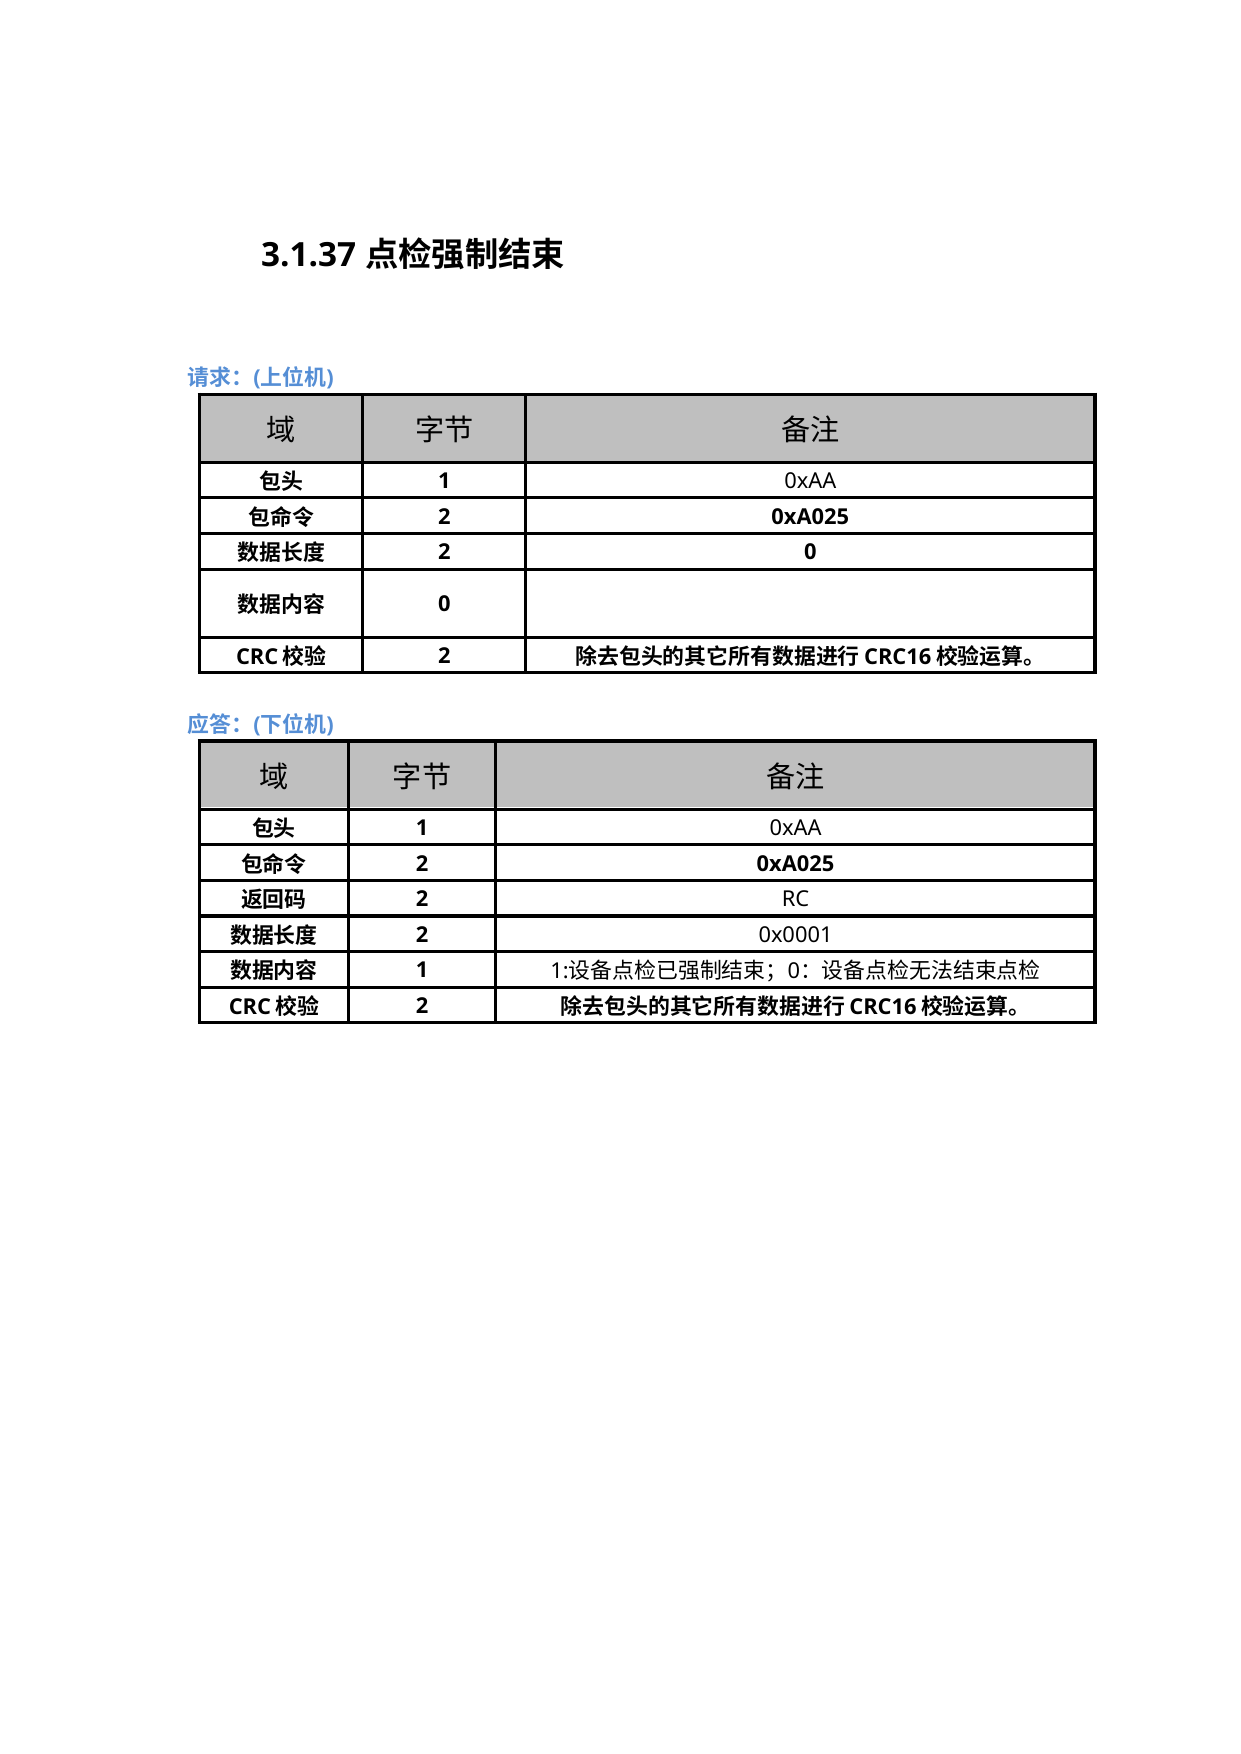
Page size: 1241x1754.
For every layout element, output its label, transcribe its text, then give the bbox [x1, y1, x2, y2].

table_cell 1 [350, 811, 494, 843]
table_cell CRC校验 [201, 989, 347, 1021]
table_header 域 [201, 396, 361, 461]
table_cell 数据内容 [201, 571, 361, 636]
table_cell 0xA025 [497, 846, 1093, 879]
subtitle 3.1.37 点检强制结束 [261, 219, 1053, 284]
table_cell 0xAA [497, 811, 1093, 843]
table_cell CRC校验 [201, 639, 361, 671]
table_cell 数据长度 [201, 535, 361, 567]
table_cell 包头 [201, 464, 361, 496]
table_cell 数据长度 [201, 918, 347, 950]
table_cell 2 [350, 918, 494, 950]
table_cell 0 [527, 535, 1093, 567]
table_cell 0 [364, 571, 524, 636]
table_cell 2 [350, 989, 494, 1021]
text 请求：(上位机) [187, 360, 1053, 392]
table_cell 2 [364, 499, 524, 532]
table_cell [527, 571, 1093, 636]
table_cell 数据内容 [201, 953, 347, 986]
table_header 域 [201, 743, 347, 807]
table_cell 1 [364, 464, 524, 496]
table_cell 1:设备点检已强制结束；0：设备点检无法结束点检 [497, 953, 1093, 986]
table_cell 除去包头的其它所有数据进行CRC16校验运算。 [497, 989, 1093, 1021]
table_cell 包命令 [201, 499, 361, 532]
table_header 备注 [527, 396, 1093, 461]
table_cell 1 [350, 953, 494, 986]
table_cell 2 [364, 639, 524, 671]
table_cell 0xAA [527, 464, 1093, 496]
table_cell 2 [350, 846, 494, 879]
table_cell 返回码 [201, 882, 347, 914]
table_header 字节 [364, 396, 524, 461]
table_cell 0x0001 [497, 918, 1093, 950]
table_cell 2 [350, 882, 494, 914]
text 应答：(下位机) [187, 707, 1053, 739]
table_cell RC [497, 882, 1093, 914]
table_header 字节 [350, 743, 494, 807]
table_cell 2 [364, 535, 524, 567]
table_cell 除去包头的其它所有数据进行CRC16校验运算。 [527, 639, 1093, 671]
table_cell 0xA025 [527, 499, 1093, 532]
table_cell 包头 [201, 811, 347, 843]
table_header 备注 [497, 743, 1093, 807]
table_cell 包命令 [201, 846, 347, 879]
